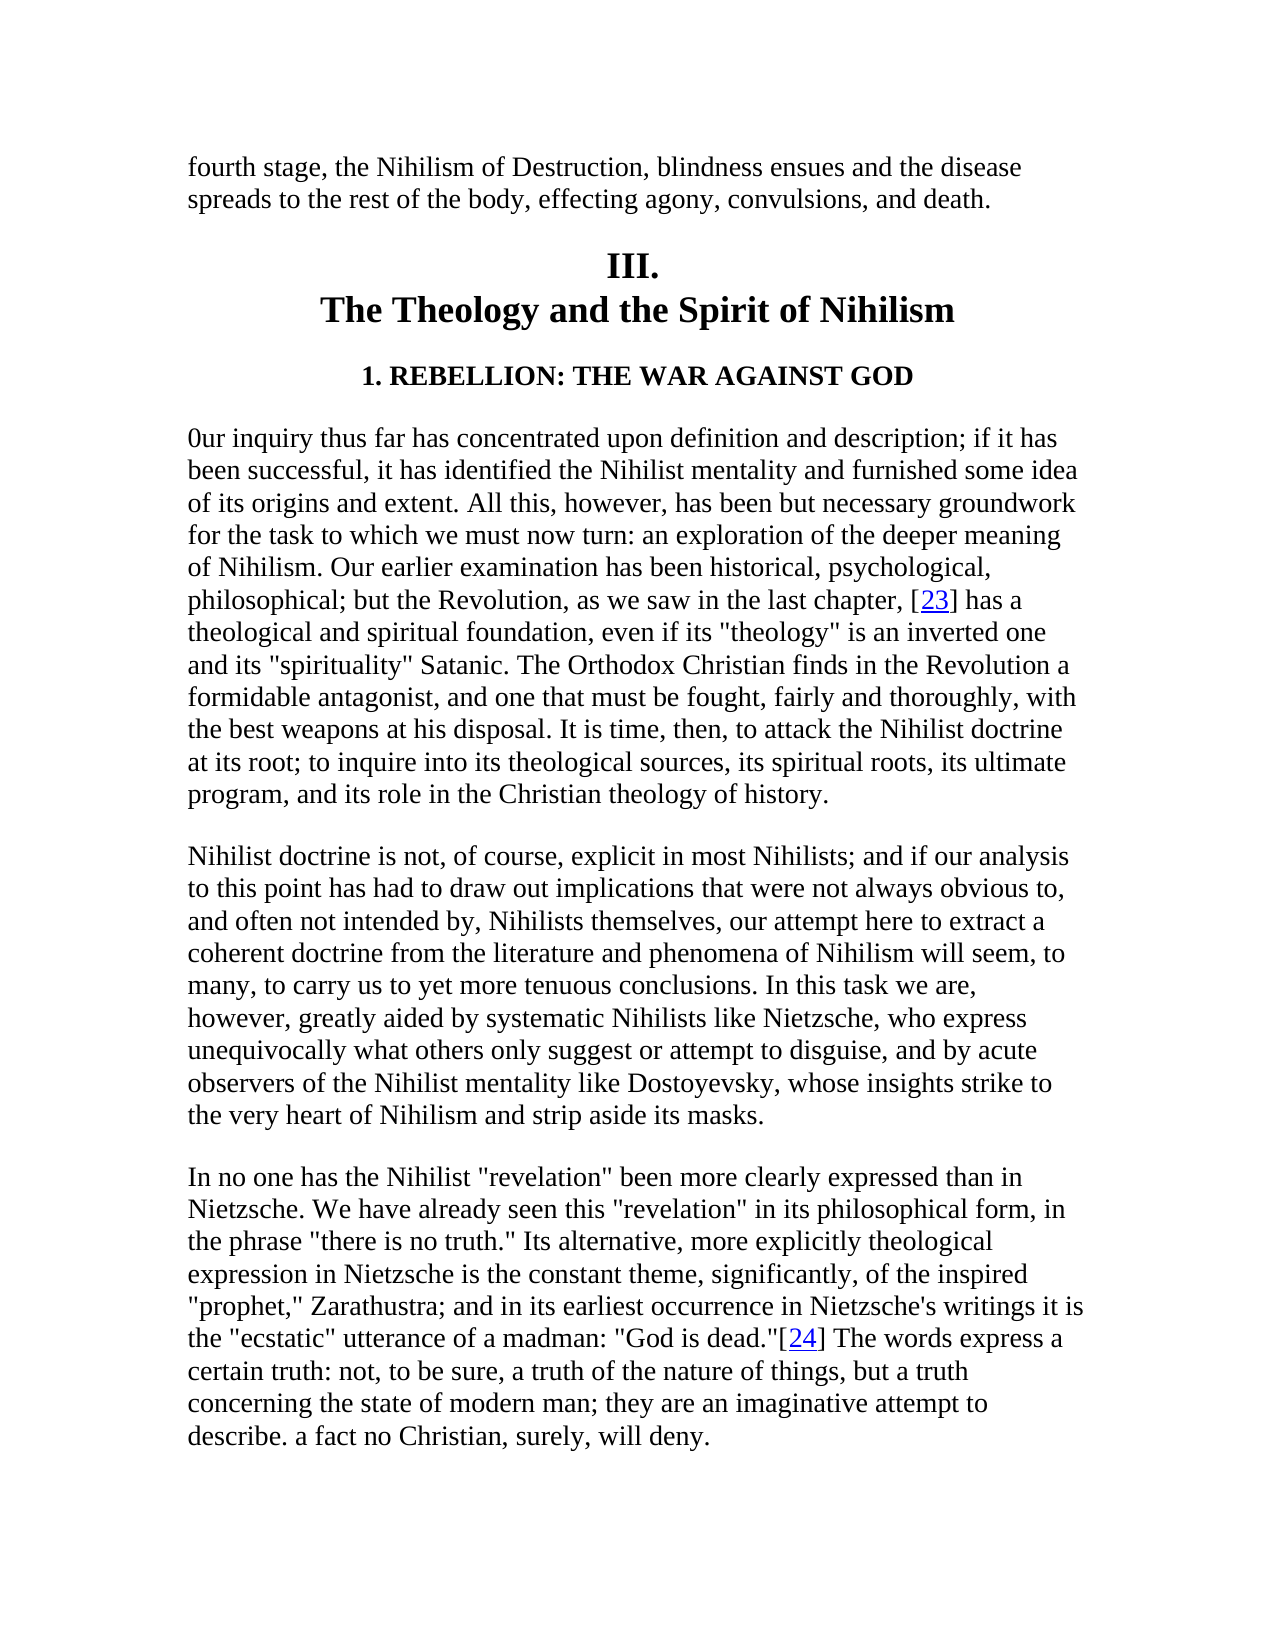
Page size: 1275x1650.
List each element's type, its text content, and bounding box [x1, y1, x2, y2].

text 0ur inquiry thus far has concentrated upon definition and description; if it has been successful, it has identified the Nihilist mentality and furnished some idea of its origins and extent. All this, however, has been but necessary groundwork for the task to which we must now turn: an exploration of the deeper meaning of Nihilism. Our earlier examination has been historical, psychological, philosophical; but the Revolution, as we saw in the last chapter, [23] has a theological and spiritual foundation, even if its "theology" is an inverted one and its "spirituality" Satanic. The Orthodox Christian finds in the Revolution a formidable antagonist, and one that must be fought, fairly and thoroughly, with the best weapons at his disposal. It is time, then, to attack the Nihilist doctrine at its root; to inquire into its theological sources, its spiritual roots, its ultimate program, and its role in the Christian theology of history. [187, 421, 1087, 810]
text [187, 150, 1087, 215]
text Nihilist doctrine is not, of course, explicit in most Nihilists; and if our analysis to this point has had to draw out implications that were not always obvious to, and often not intended by, Nihilists themselves, our attempt here to extract a coherent doctrine from the literature and phenomena of Nihilism will seem, to many, to carry us to yet more tenuous conclusions. In this task we are, however, greatly aided by systematic Nihilists like Nietzsche, who express unequivocally what others only suggest or attempt to disguise, and by acute observers of the Nihilist mentality like Dostoyevsky, whose insights strike to the very heart of Nihilism and strip aside its masks. [187, 839, 1087, 1130]
text III. The Theology and the Spirit of Nihilism [187, 244, 1087, 330]
text 1. REBELLION: THE WAR AGAINST GOD [187, 359, 1087, 392]
text In no one has the Nihilist "revelation" been more clearly expressed than in Nietzsche. We have already seen this "revelation" in its philosophical form, in the phrase "there is no truth." Its alternative, more explicitly theological expression in Nietzsche is the constant theme, significantly, of the inspired "prophet," Zarathustra; and in its earliest occurrence in Nietzsche's writings it is the "ecstatic" utterance of a madman: "God is dead."[24] The words express a certain truth: not, to be sure, a truth of the nature of things, but a truth concerning the state of modern man; they are an imaginative attempt to describe. a fact no Christian, surely, will deny. [187, 1159, 1087, 1451]
